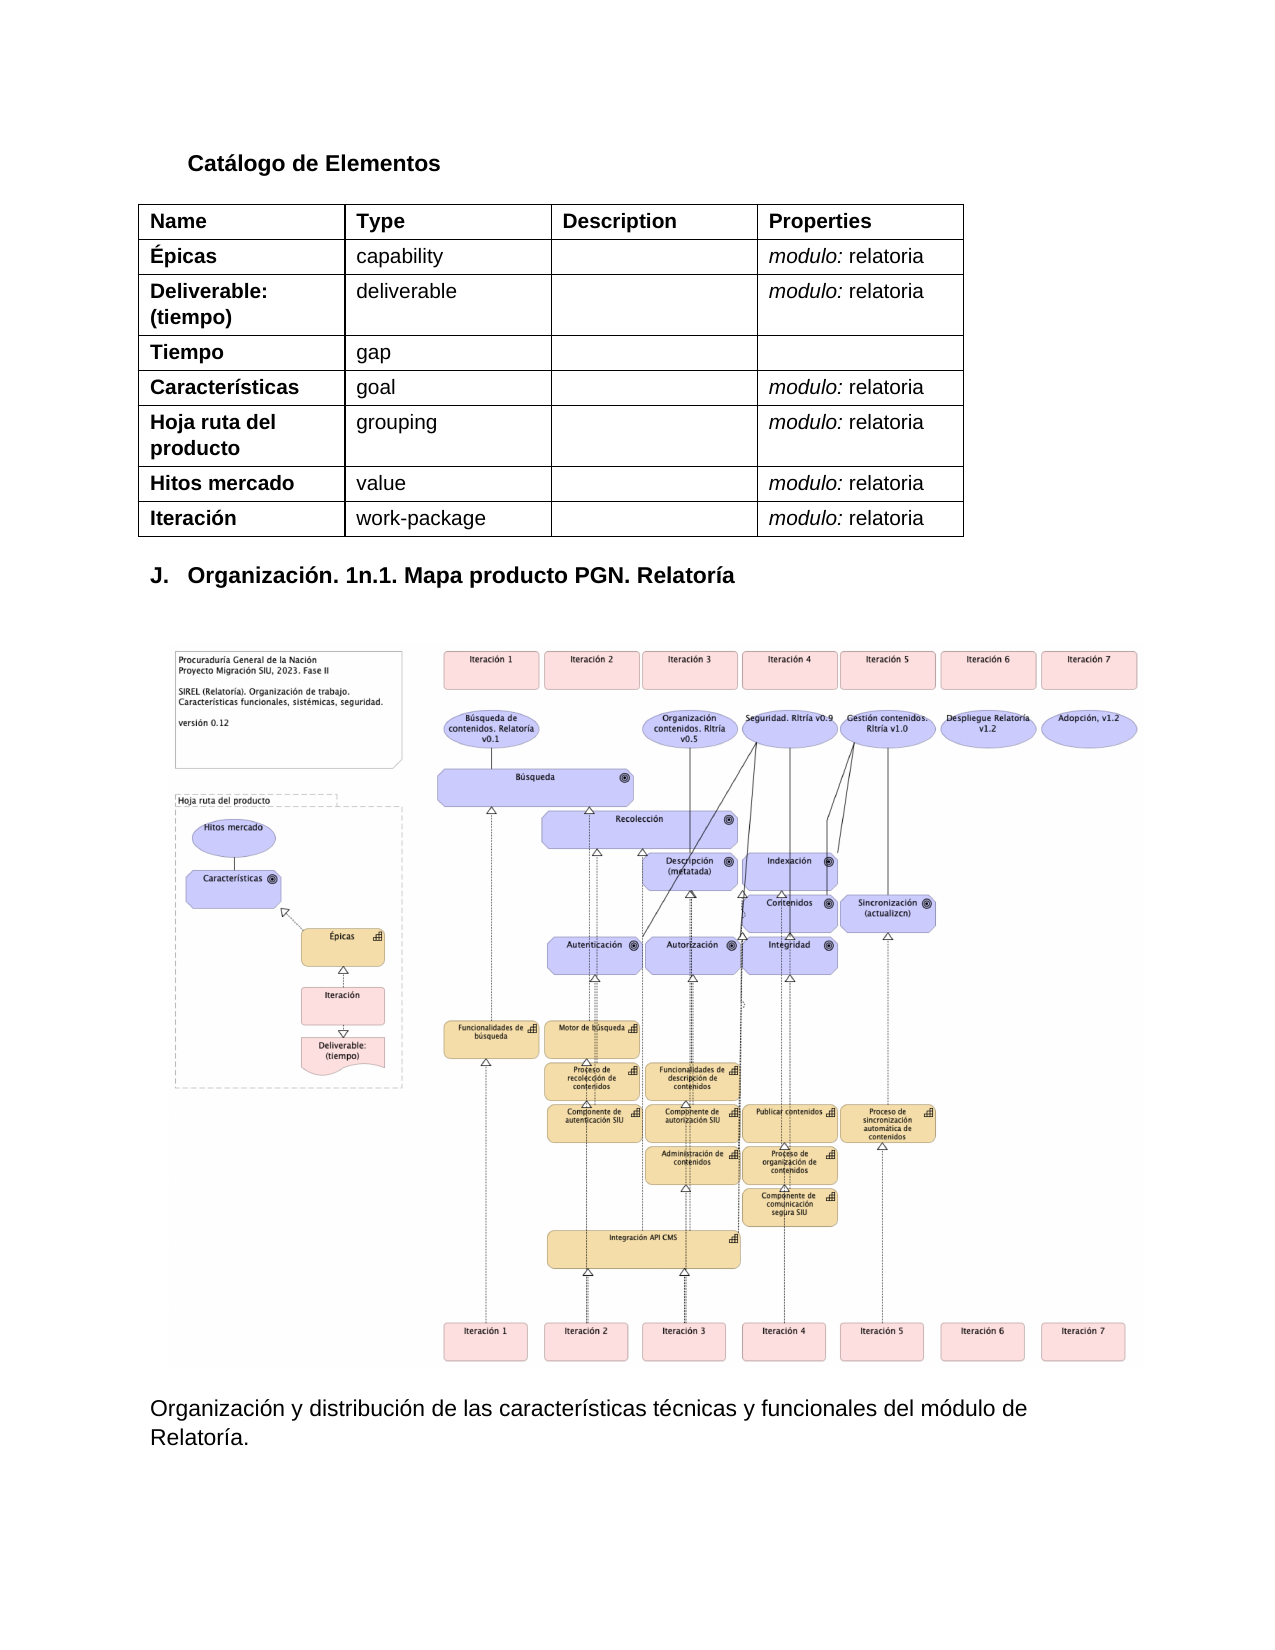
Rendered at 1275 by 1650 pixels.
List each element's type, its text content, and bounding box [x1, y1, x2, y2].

table_cell [552, 275, 757, 335]
text Organización y distribución de las características técnicas y funcionales del módulo de Relatoría. [150, 1395, 1125, 1451]
table_cell [552, 502, 757, 536]
picture [168, 644, 1144, 1368]
subtitle Organización. 1n.1. Mapa producto PGN. Relatoría [150, 562, 1125, 588]
table_cell Tiempo [139, 336, 344, 370]
table_header Properties [758, 205, 963, 239]
table_cell [552, 406, 757, 466]
table_cell work-package [346, 502, 551, 536]
table_cell modulo: relatoria [758, 502, 963, 536]
table_cell modulo: relatoria [758, 371, 963, 405]
table_cell modulo: relatoria [758, 240, 963, 274]
table_cell modulo: relatoria [758, 406, 963, 466]
table_cell modulo: relatoria [758, 275, 963, 335]
table_cell deliverable [346, 275, 551, 335]
table_cell Características [139, 371, 344, 405]
table_header Name [139, 205, 344, 239]
table_cell Deliverable: (tiempo) [139, 275, 344, 335]
table_header Type [346, 205, 551, 239]
table_cell [758, 336, 963, 370]
table_cell Iteración [139, 502, 344, 536]
table_cell goal [346, 371, 551, 405]
table_cell [552, 336, 757, 370]
table_cell gap [346, 336, 551, 370]
table_cell Hoja ruta del producto [139, 406, 344, 466]
table_cell grouping [346, 406, 551, 466]
table_header Description [552, 205, 757, 239]
table_cell [552, 467, 757, 501]
subtitle Catálogo de Elementos [187, 150, 1125, 176]
table_cell modulo: relatoria [758, 467, 963, 501]
table_cell [552, 240, 757, 274]
table_cell [552, 371, 757, 405]
table_cell Épicas [139, 240, 344, 274]
table_cell capability [346, 240, 551, 274]
table_cell value [346, 467, 551, 501]
table_cell Hitos mercado [139, 467, 344, 501]
